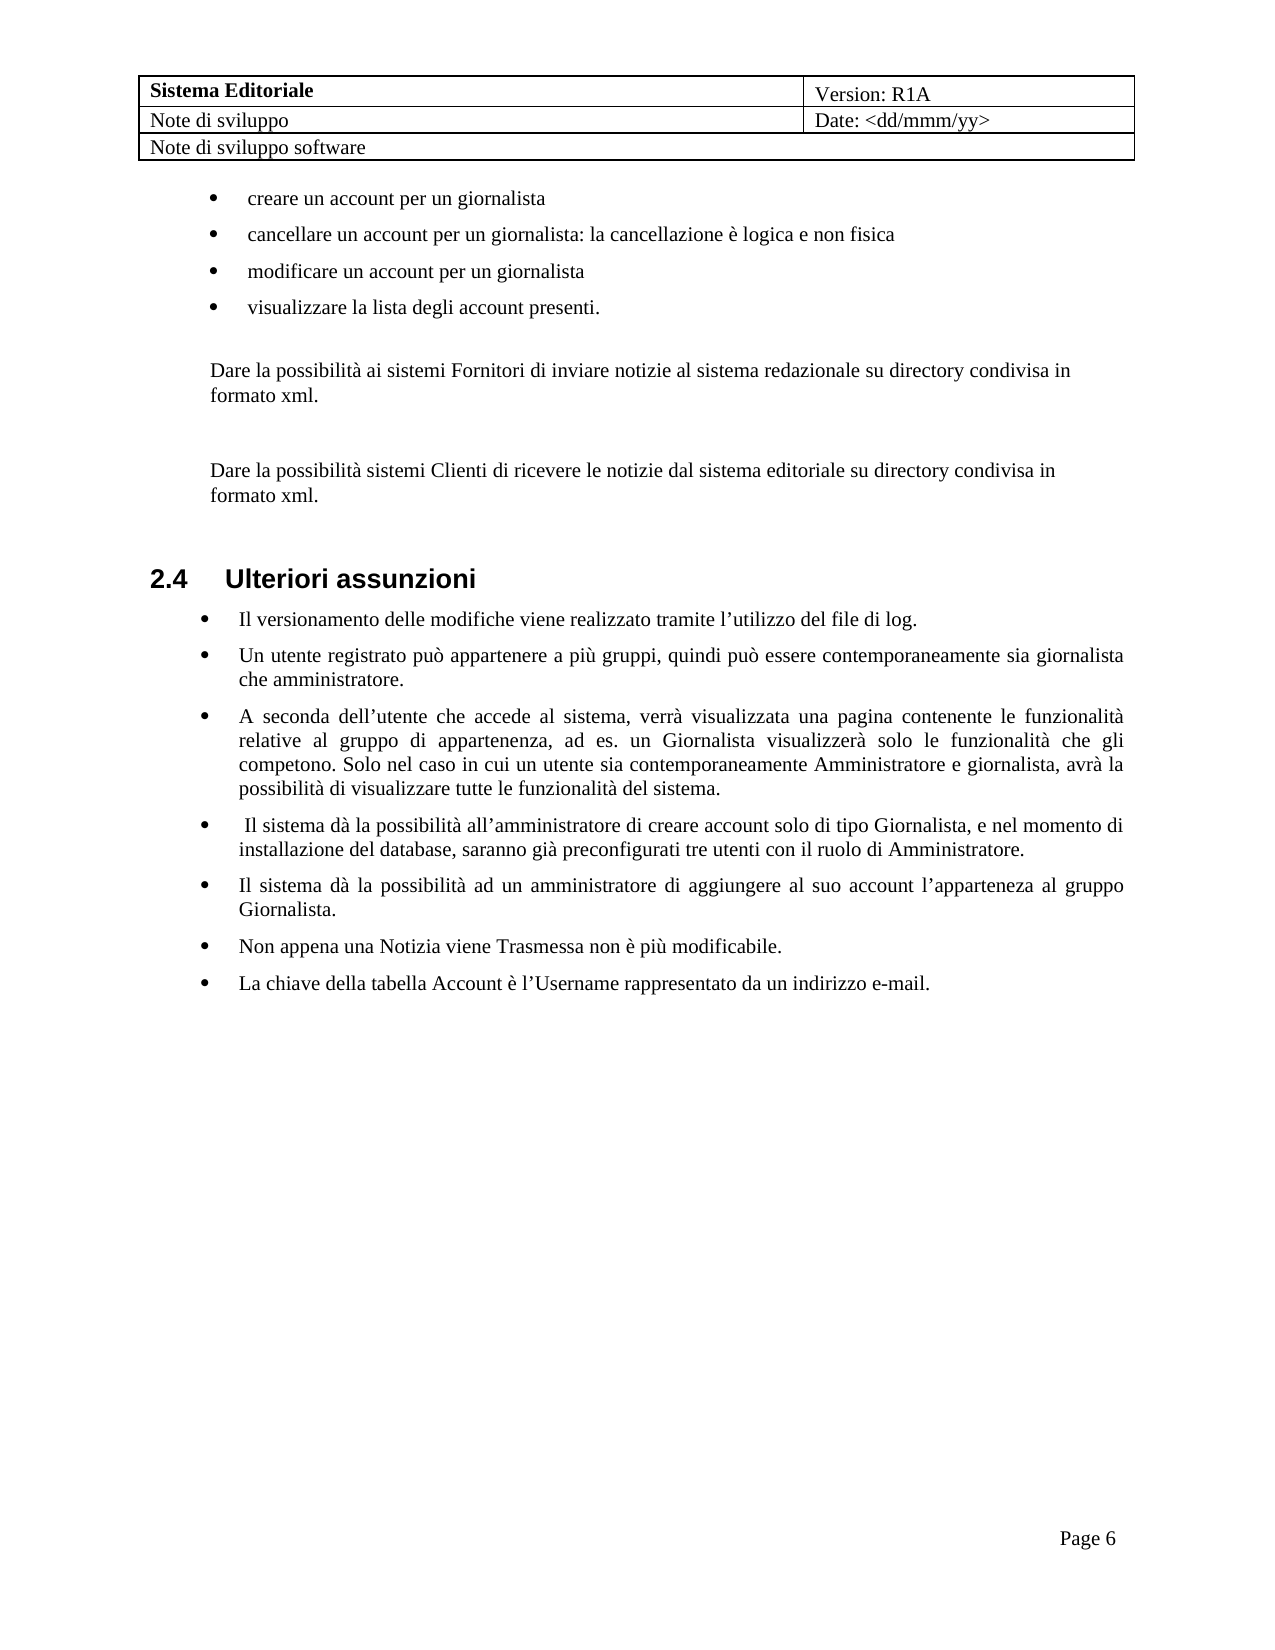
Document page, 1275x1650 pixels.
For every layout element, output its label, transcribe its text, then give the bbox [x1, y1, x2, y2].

text Dare la possibilità ai sistemi Fornitori di inviare notizie al sistema redazionale su directory condivisa in formato xml. [210, 357, 1125, 407]
list Non appena una Notizia viene Trasmessa non è più modificabile. [201, 934, 1125, 958]
list creare un account per un giornalista [210, 185, 1125, 209]
list A seconda dell’utente che accede al sistema, verrà visualizzata una pagina contenente le funzionalità relative al gruppo di appartenenza, ad es. un Giornalista visualizzerà solo le funzionalità che gli competono. Solo nel caso in cui un utente sia contemporaneamente Amministratore e giornalista, avrà la possibilità di visualizzare tutte le funzionalità del sistema. [201, 704, 1125, 800]
list Il sistema dà la possibilità all’amministratore di creare account solo di tipo Giornalista, e nel momento di installazione del database, saranno già preconfigurati tre utenti con il ruolo di Amministratore. [201, 813, 1125, 861]
list modificare un account per un giornalista [210, 258, 1125, 283]
list visualizzare la lista degli account presenti. [210, 295, 1125, 319]
text Dare la possibilità sistemi Clienti di ricevere le notizie dal sistema editoriale su directory condivisa in formato xml. [210, 457, 1125, 507]
list Un utente registrato può appartenere a più gruppi, quindi può essere contemporaneamente sia giornalista che amministratore. [201, 643, 1125, 691]
list Il versionamento delle modifiche viene realizzato tramite l’utilizzo del file di log. [201, 607, 1125, 631]
list La chiave della tabella Account è l’Username rappresentato da un indirizzo e-mail. [201, 970, 1125, 994]
list cancellare un account per un giornalista: la cancellazione è logica e non fisica [210, 222, 1125, 246]
list Il sistema dà la possibilità ad un amministratore di aggiungere al suo account l’apparteneza al gruppo Giornalista. [201, 873, 1125, 921]
text Ulteriori assunzioni [150, 563, 1125, 594]
